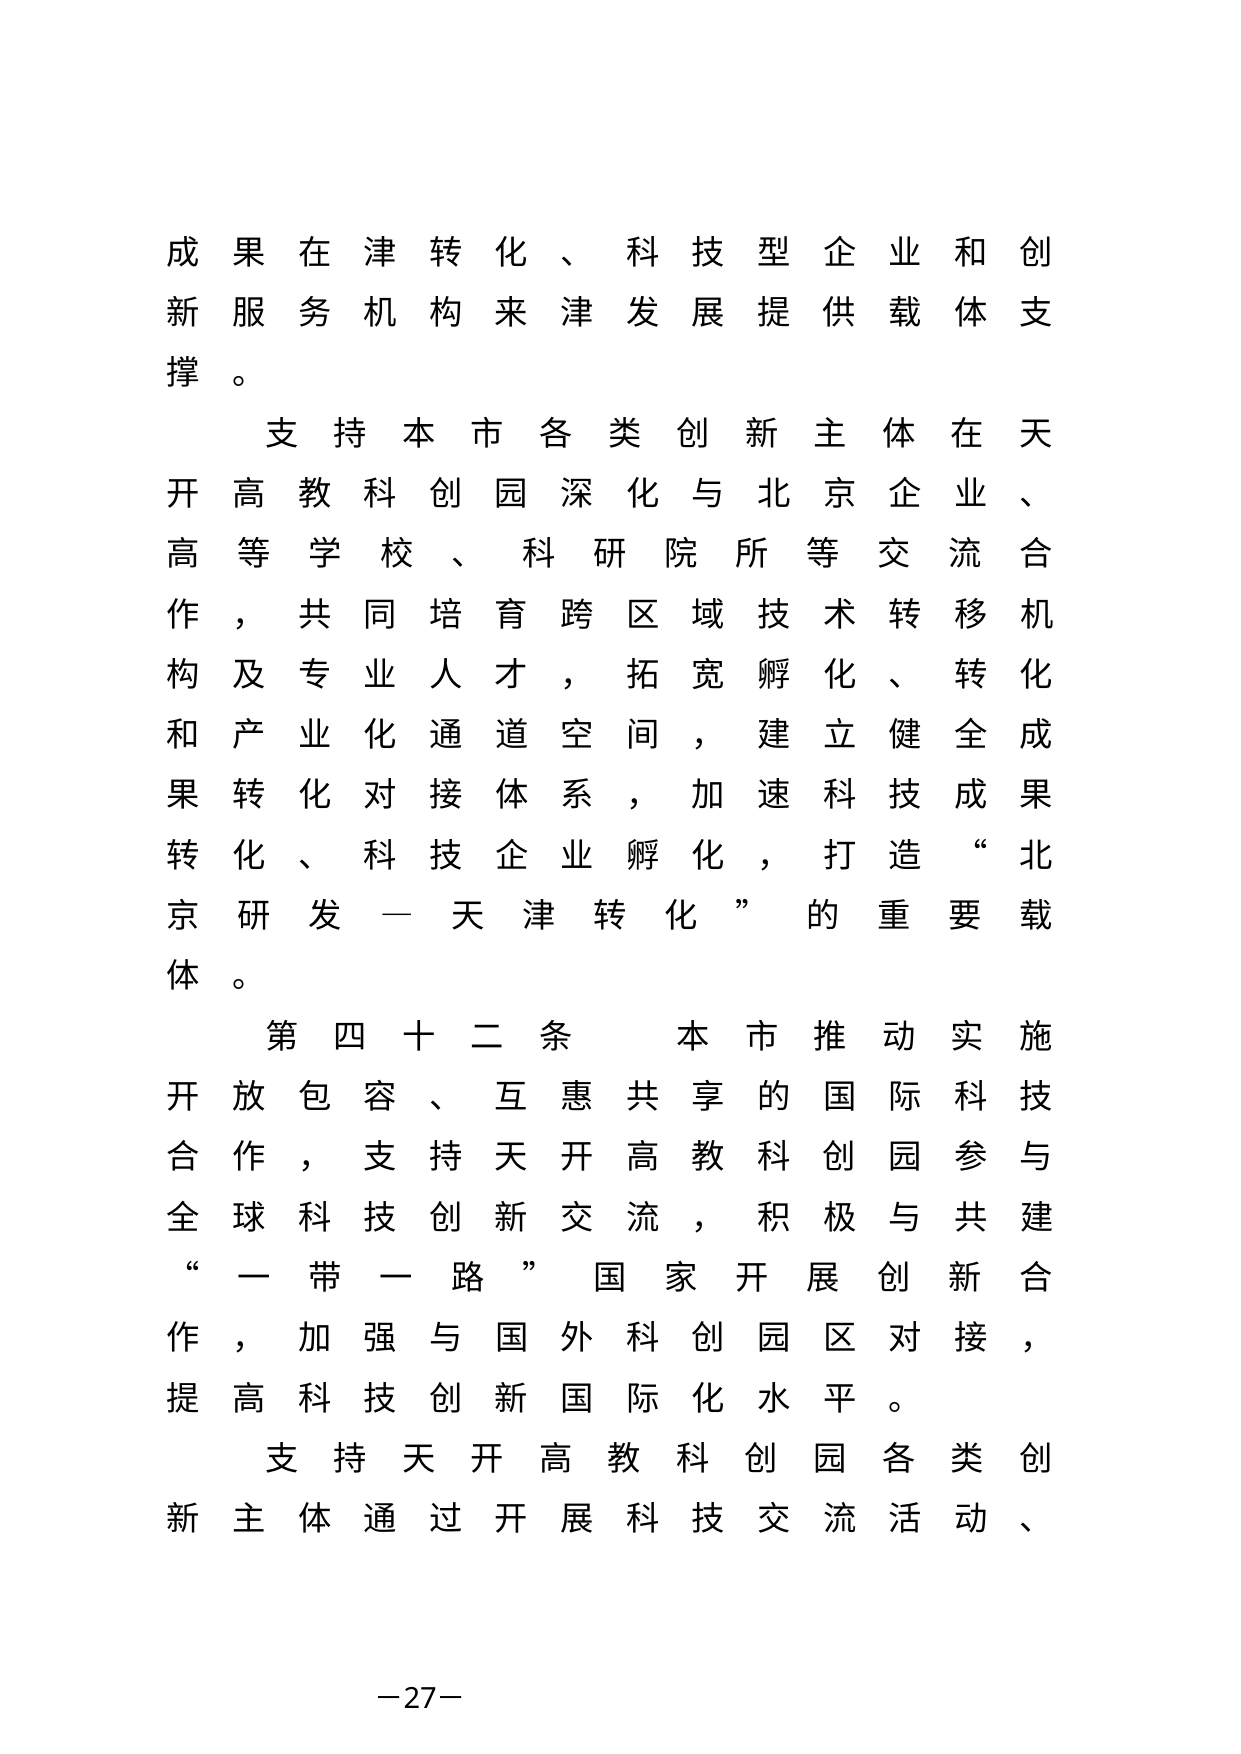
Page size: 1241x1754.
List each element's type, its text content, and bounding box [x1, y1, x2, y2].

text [167, 219, 1085, 400]
text 第四十二条 本市推动实施开放包容、互惠共享的国际科技合作，支持天开高教科创园参与全球科技创新交流，积极与共建“一带一路”国家开展创新合作，加强与国外科创园区对接，提高科技创新国际化水平。 [167, 1003, 1085, 1426]
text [167, 1426, 1085, 1546]
text 支持本市各类创新主体在天开高教科创园深化与北京企业、高等学校、科研院所等交流合作，共同培育跨区域技术转移机构及专业人才，拓宽孵化、转化和产业化通道空间，建立健全成果转化对接体系，加速科技成果转化、科技企业孵化，打造“北京研发—天津转化”的重要载体。 [167, 400, 1085, 1003]
